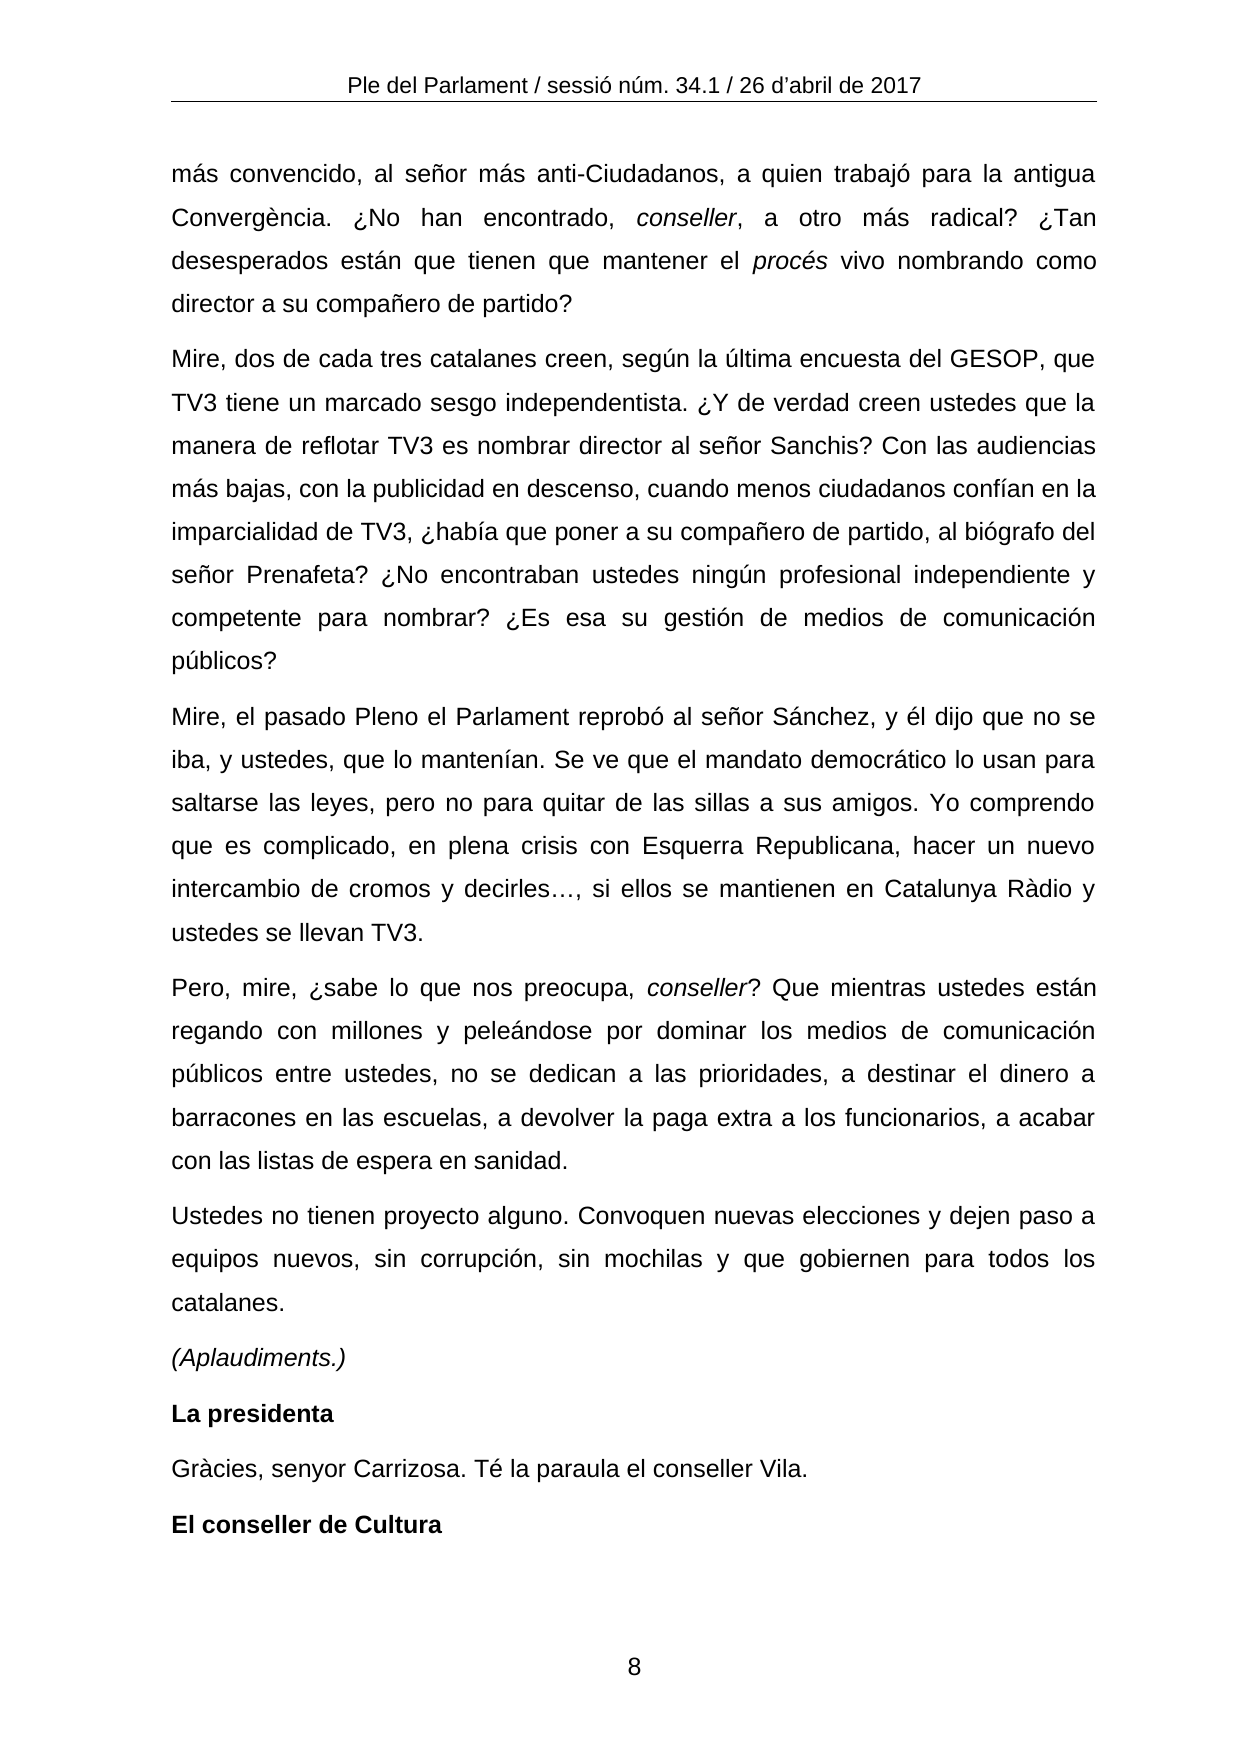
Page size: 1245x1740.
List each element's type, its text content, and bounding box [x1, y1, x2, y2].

text (Aplaudiments.) [171, 1343, 1097, 1372]
text Ustedes no tienen proyecto alguno. Convoquen nuevas elecciones y dejen paso a equipos nuevos, sin corrupción, sin mochilas y que gobiernen para todos los catalanes. [171, 1201, 1097, 1316]
text La presidenta [171, 1399, 1097, 1428]
text Mire, dos de cada tres catalanes creen, según la última encuesta del GESOP, que TV3 tiene un marcado sesgo independentista. ¿Y de verdad creen ustedes que la manera de reflotar TV3 es nombrar director al señor Sanchis? Con las audiencias más bajas, con la publicidad en descenso, cuando menos ciudadanos confían en la imparcialidad de TV3, ¿había que poner a su compañero de partido, al biógrafo del señor Prenafeta? ¿No encontraban ustedes ningún profesional independiente y competente para nombrar? ¿Es esa su gestión de medios de comunicación públicos? [171, 344, 1097, 675]
text Mire, el pasado Pleno el Parlament reprobó al señor Sánchez, y él dijo que no se iba, y ustedes, que lo mantenían. Se ve que el mandato democrático lo usan para saltarse las leyes, pero no para quitar de las sillas a sus amigos. Yo comprendo que es complicado, en plena crisis con Esquerra Republicana, hacer un nuevo intercambio de cromos y decirles…, si ellos se mantienen en Catalunya Ràdio y ustedes se llevan TV3. [171, 702, 1097, 946]
text Gràcies, senyor Carrizosa. Té la paraula el conseller Vila. [171, 1454, 1097, 1483]
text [171, 159, 1097, 318]
text El conseller de Cultura [171, 1510, 1097, 1539]
text Pero, mire, ¿sabe lo que nos preocupa, conseller? Que mientras ustedes están regando con millones y peleándose por dominar los medios de comunicación públicos entre ustedes, no se dedican a las prioridades, a destinar el dinero a barracones en las escuelas, a devolver la paga extra a los funcionarios, a acabar con las listas de espera en sanidad. [171, 973, 1097, 1174]
